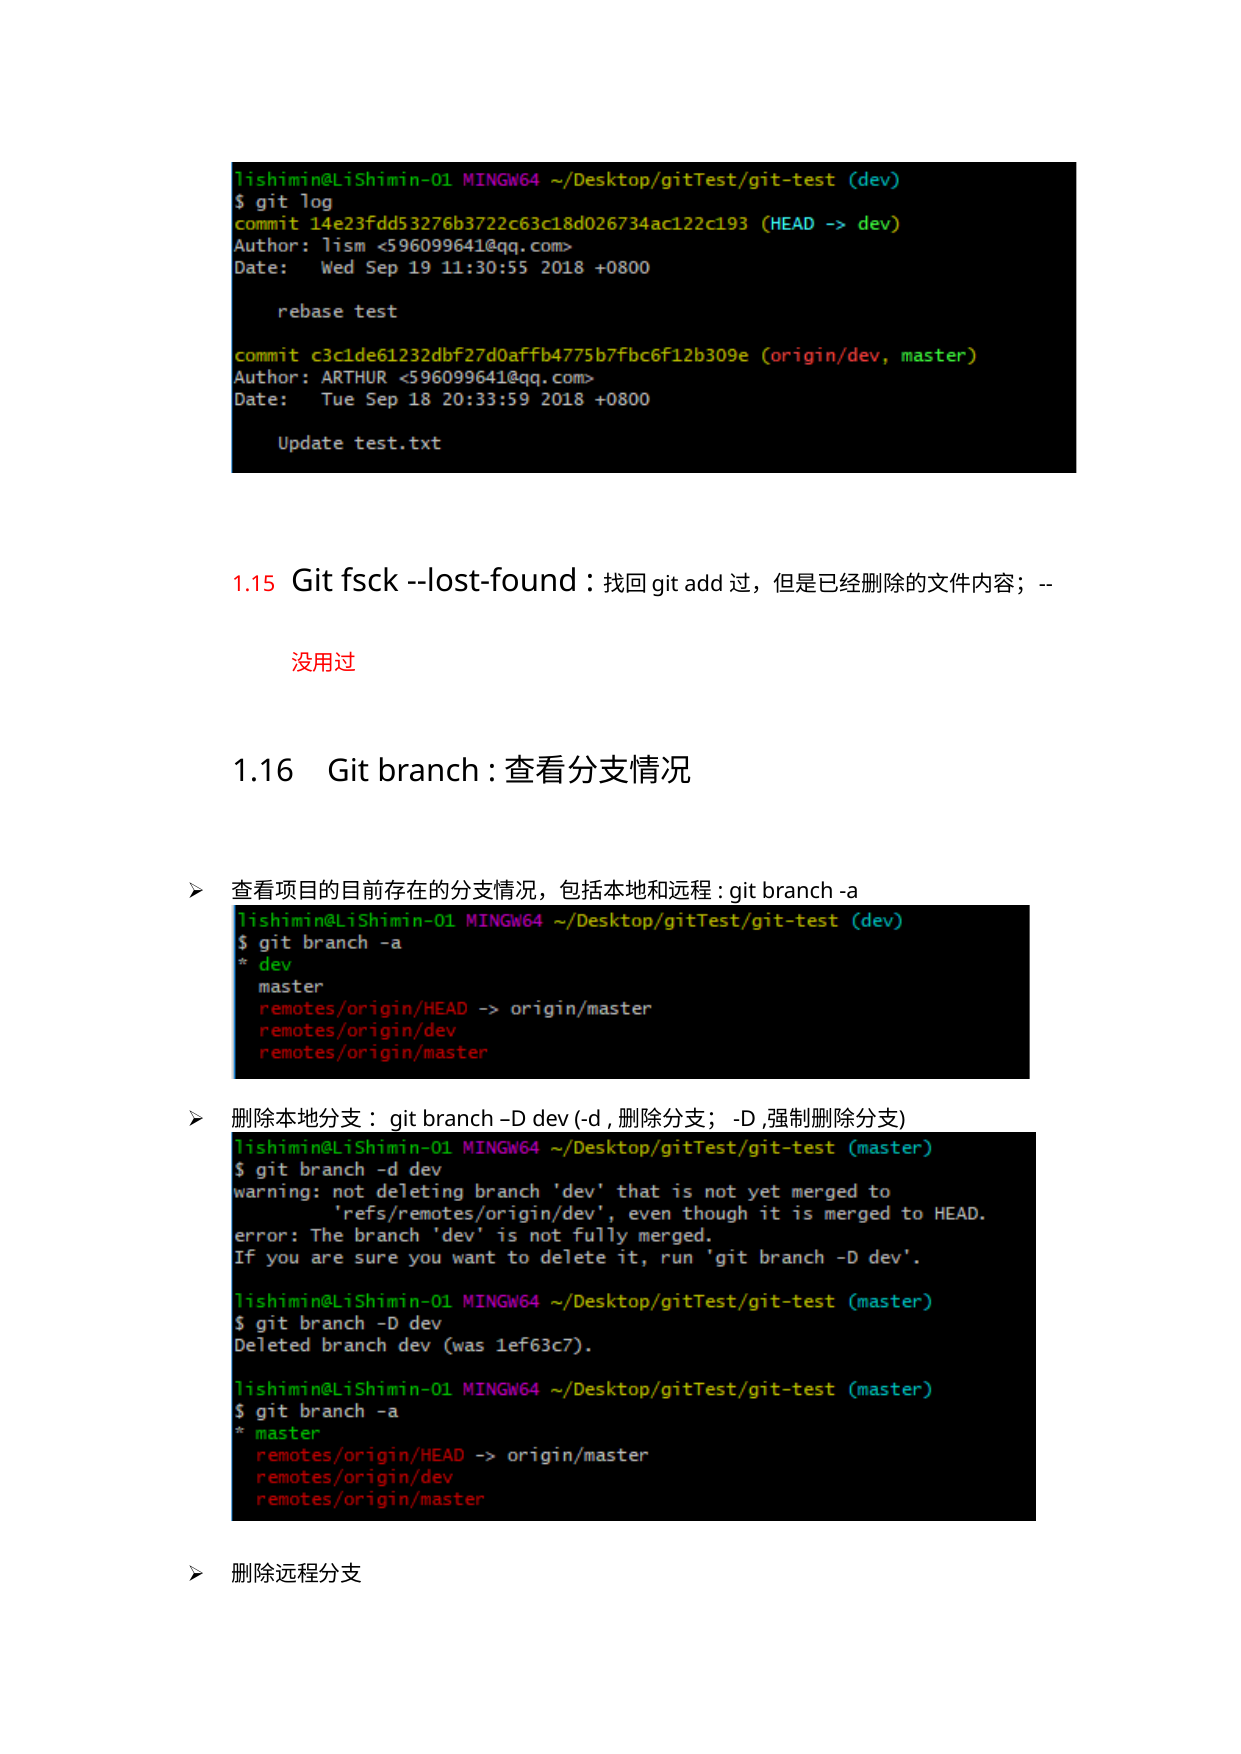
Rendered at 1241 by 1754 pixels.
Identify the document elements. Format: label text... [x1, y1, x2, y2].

list 查看项目的目前存在的分支情况，包括本地和远程 : git branch -a [187, 873, 1053, 905]
subtitle Git branch : 查看分支情况 [232, 735, 1053, 800]
list 删除本地分支 ：git branch –D dev (-d , 删除分支； -D ,强制删除分支) [187, 1100, 1053, 1133]
subtitle Git fsck --lost-found : 找回git add 过，但是已经删除的文件内容；--没用过 [232, 547, 1053, 677]
picture [231, 905, 1030, 1079]
picture [231, 162, 1077, 473]
picture [231, 1132, 1036, 1521]
list 删除远程分支 [187, 1555, 1053, 1588]
